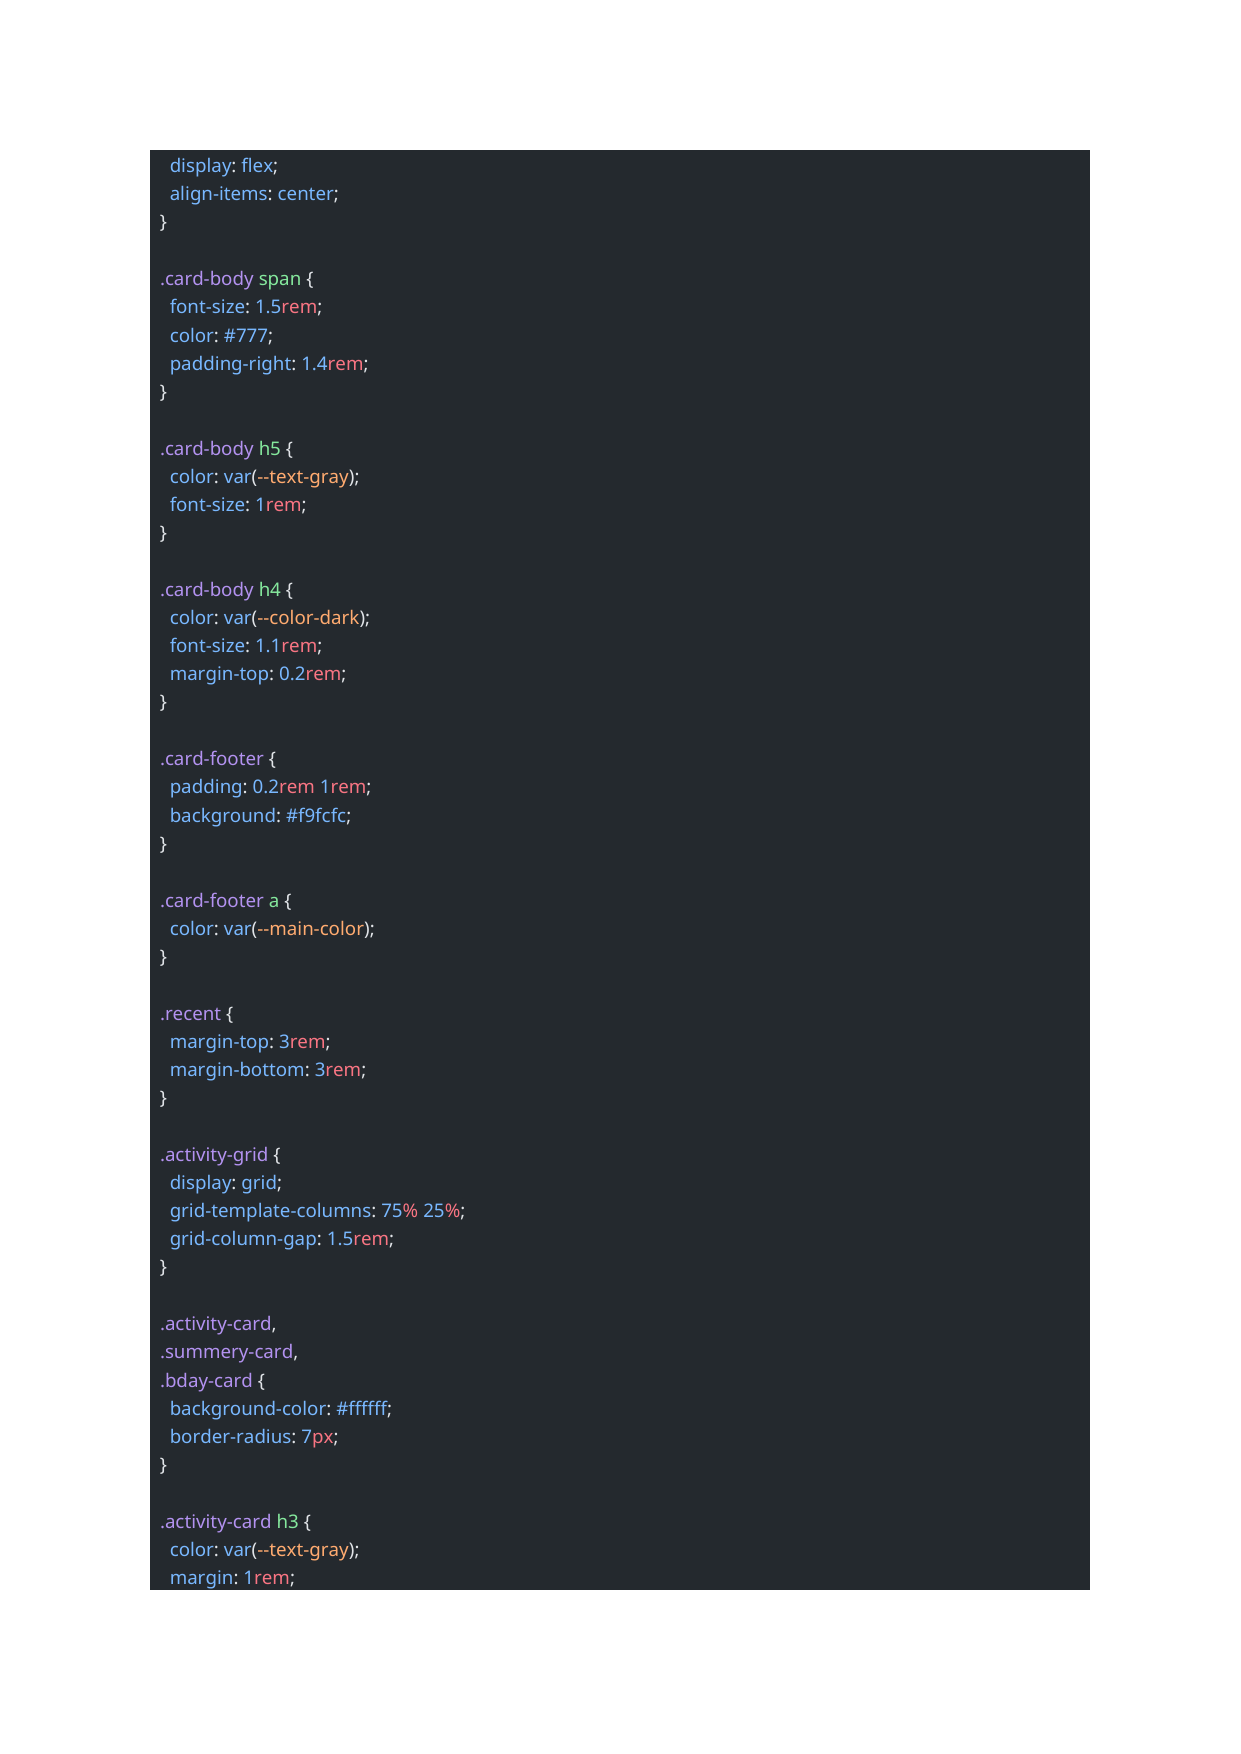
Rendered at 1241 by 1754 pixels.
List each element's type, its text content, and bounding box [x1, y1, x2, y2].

text align-items: center; [150, 178, 1090, 206]
text .card-footer a { [150, 884, 1090, 912]
text font-size: 1.1rem; [150, 630, 1090, 658]
text padding: 0.2rem 1rem; [150, 771, 1090, 799]
text color: var(--text-gray); [150, 1534, 1090, 1562]
text } [150, 941, 1090, 969]
text } [150, 376, 1090, 404]
text background-color: #ffffff; [150, 1392, 1090, 1421]
text color: var(--text-gray); [150, 461, 1090, 489]
text border-radius: 7px; [150, 1421, 1090, 1449]
text margin-top: 0.2rem; [150, 658, 1090, 686]
text .card-body h5 { [150, 432, 1090, 461]
text } [150, 1082, 1090, 1110]
text font-size: 1.5rem; [150, 291, 1090, 319]
text grid-column-gap: 1.5rem; [150, 1223, 1090, 1251]
text .card-body span { [150, 263, 1090, 291]
text grid-template-columns: 75% 25%; [150, 1195, 1090, 1223]
text } [150, 517, 1090, 545]
text color: #777; [150, 319, 1090, 347]
text font-size: 1rem; [150, 489, 1090, 517]
text color: var(--color-dark); [150, 602, 1090, 630]
text } [150, 206, 1090, 234]
text } [150, 686, 1090, 714]
text .summery-card, [150, 1336, 1090, 1364]
text } [150, 1251, 1090, 1279]
text .activity-card, [150, 1308, 1090, 1336]
text padding-right: 1.4rem; [150, 347, 1090, 376]
text .activity-card h3 { [150, 1506, 1090, 1534]
text } [150, 1449, 1090, 1477]
text color: var(--main-color); [150, 912, 1090, 941]
text background: #f9fcfc; [150, 799, 1090, 827]
text .card-body h4 { [150, 574, 1090, 602]
text .card-footer { [150, 743, 1090, 771]
text } [150, 827, 1090, 856]
text margin: 1rem; [150, 1562, 1090, 1590]
text margin-top: 3rem; [150, 1026, 1090, 1054]
text .activity-grid { [150, 1139, 1090, 1167]
text .recent { [150, 997, 1090, 1026]
text display: grid; [150, 1167, 1090, 1195]
text margin-bottom: 3rem; [150, 1054, 1090, 1082]
text .bday-card { [150, 1364, 1090, 1392]
text display: flex; [150, 150, 1090, 178]
